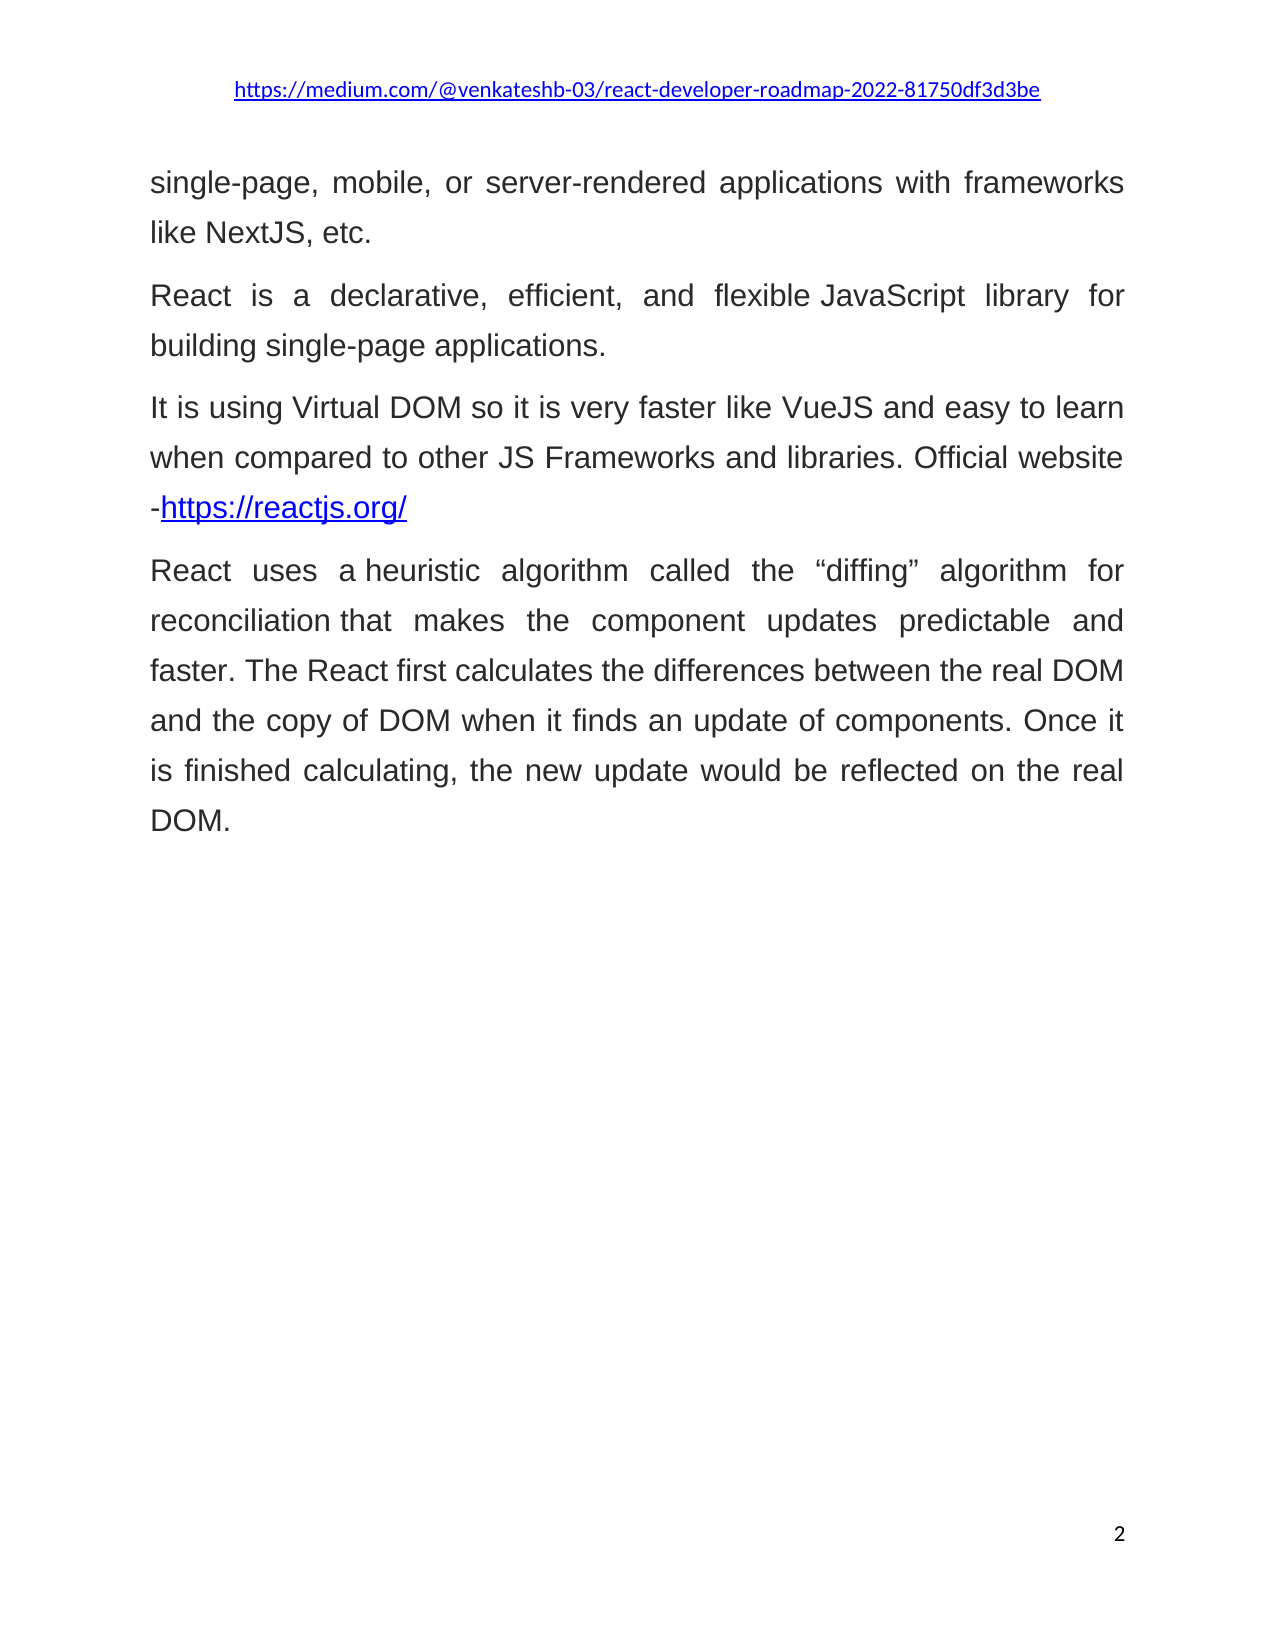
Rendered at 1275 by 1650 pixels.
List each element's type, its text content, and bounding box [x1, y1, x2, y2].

text React is a declarative, efficient, and flexible JavaScript library for building single-page applications. [150, 262, 1125, 362]
text It is using Virtual DOM so it is very faster like VueJS and easy to learn when compared to other JS Frameworks and libraries. Official website -https://reactjs.org/ [150, 375, 1125, 525]
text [150, 150, 1125, 250]
text React uses a heuristic algorithm called the “diffing” algorithm for reconciliation that makes the component updates predictable and faster. The React first calculates the differences between the real DOM and the copy of DOM when it finds an update of components. Once it is finished calculating, the new update would be reflected on the real DOM. [150, 537, 1125, 837]
